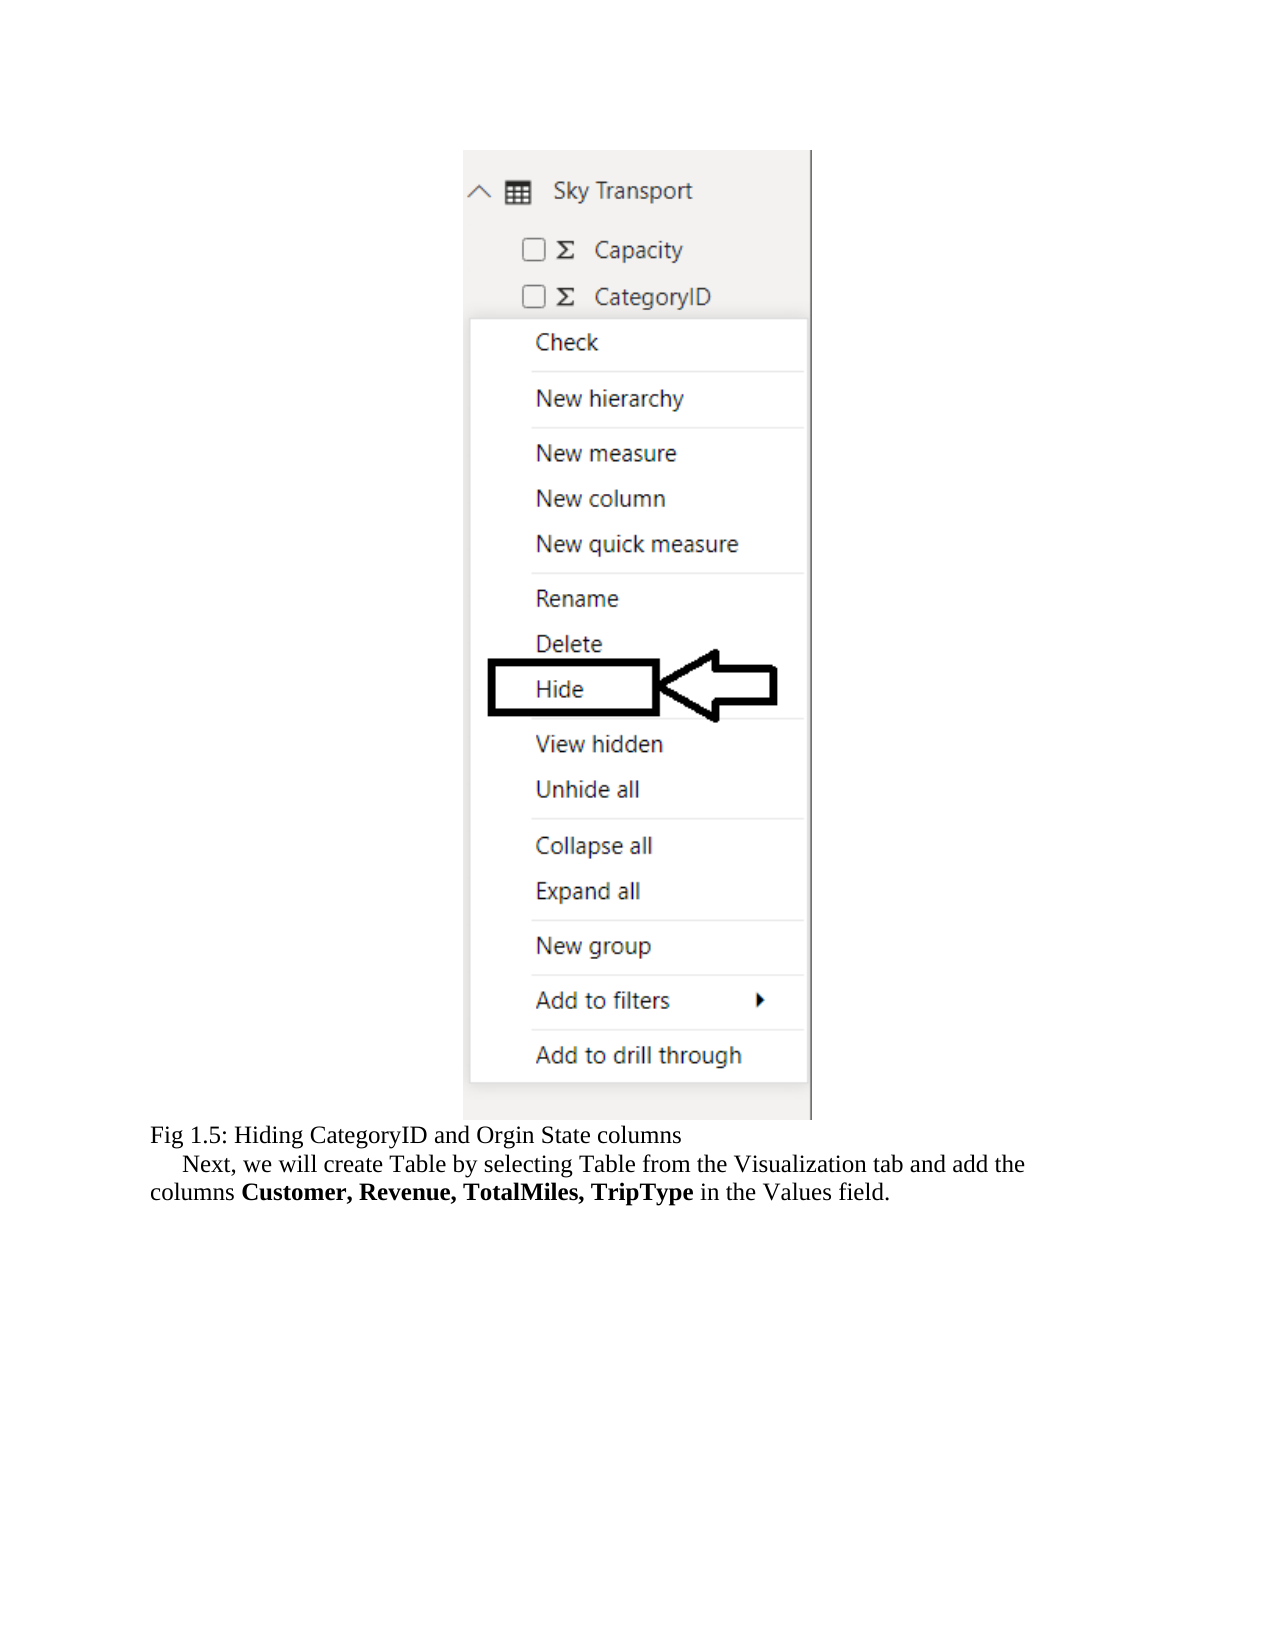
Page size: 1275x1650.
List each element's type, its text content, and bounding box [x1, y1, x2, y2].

text  Next, we will create Table by selecting Table from the Visualization tab and add the columns Customer, Revenue, TotalMiles, TripType in the Values field. [150, 1149, 1125, 1206]
picture [463, 150, 812, 1120]
text Fig 1.5: Hiding CategoryID and Orgin State columns [150, 1120, 1125, 1149]
